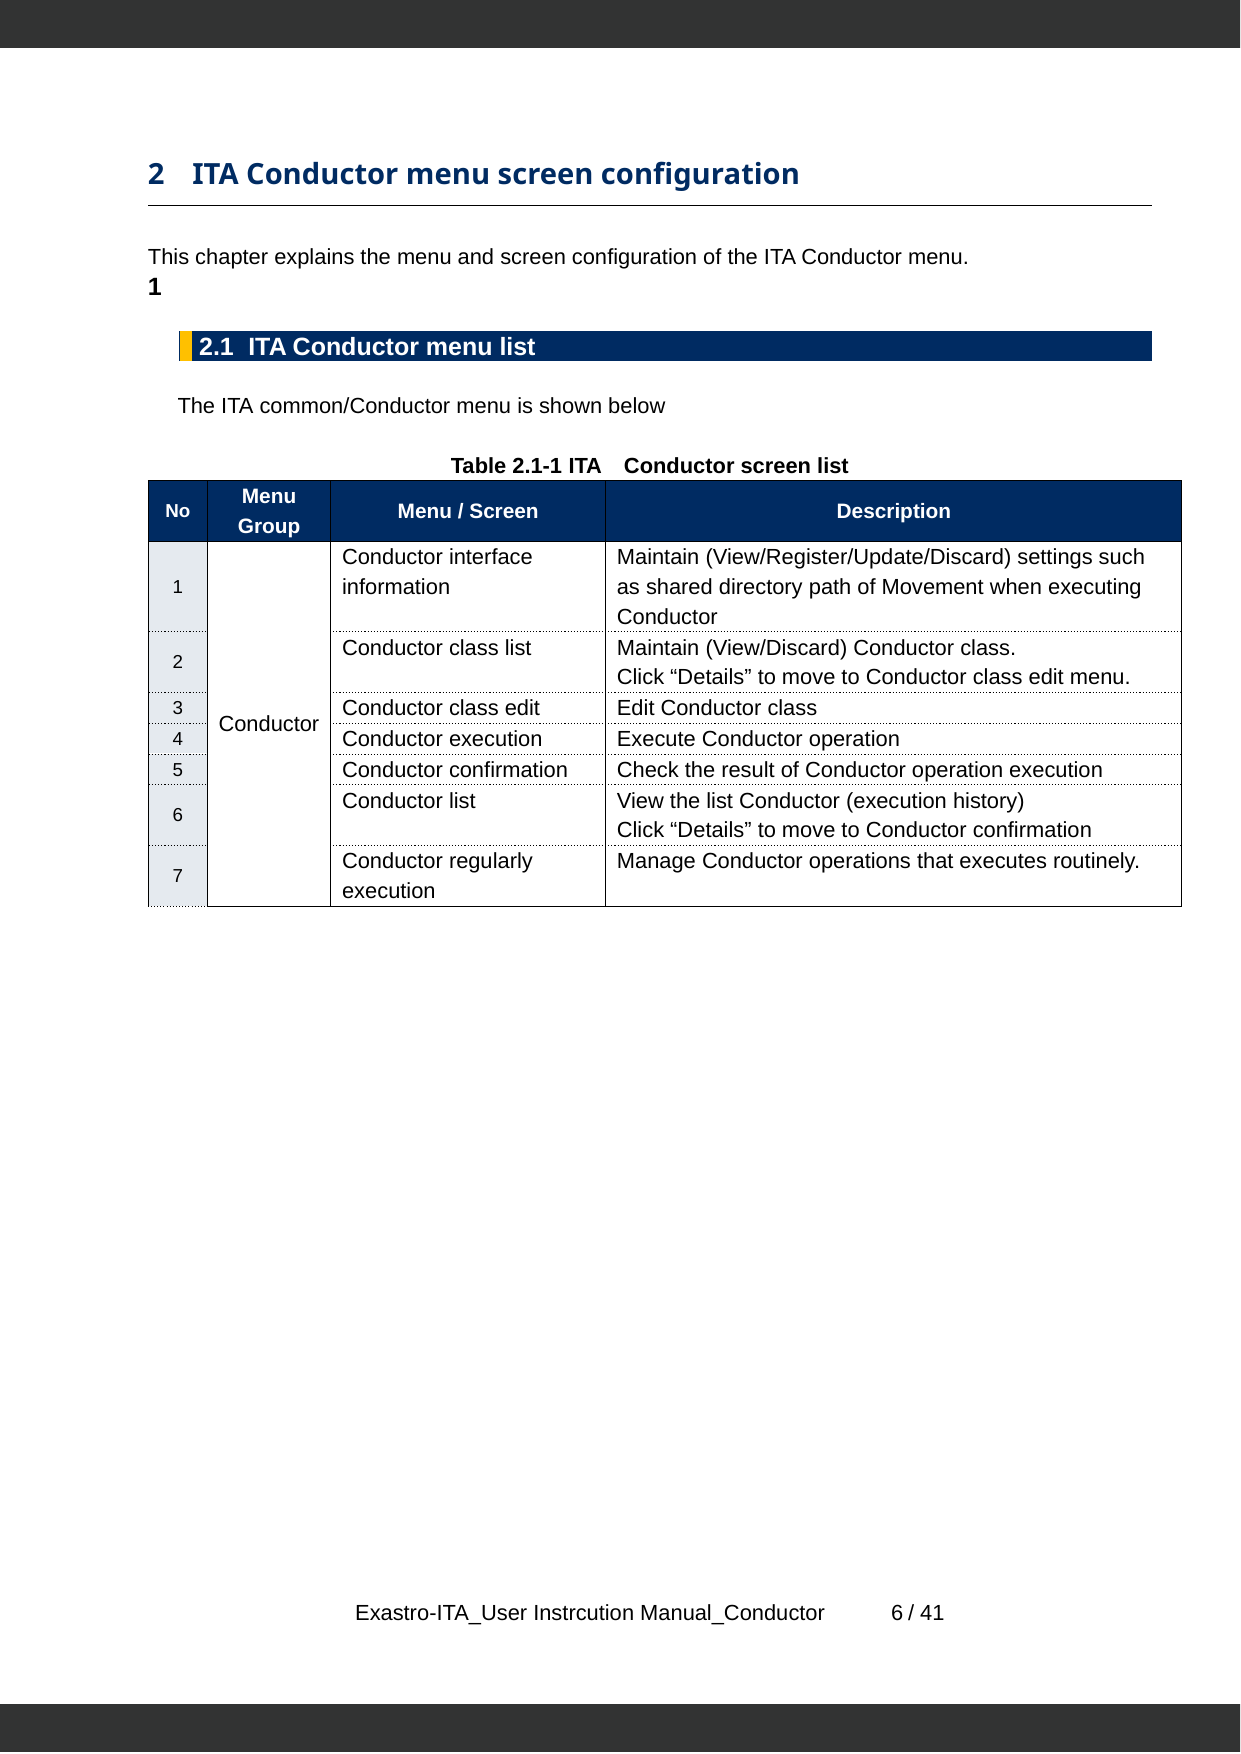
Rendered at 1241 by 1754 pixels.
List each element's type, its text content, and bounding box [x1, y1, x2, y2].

table_cell 7 [149, 845, 207, 906]
subtitle ITA Conductor menu list [192, 331, 1152, 361]
text Table 2.1-1 ITA Conductor screen list [148, 450, 1152, 480]
text This chapter explains the menu and screen configuration of the ITA Conductor menu. [148, 242, 1152, 272]
table_cell Conductor execution [331, 723, 605, 753]
table_cell Maintain (View/Register/Update/Discard) settings such as shared directory path of Movement when executing Conductor [606, 542, 1181, 631]
table_header Description [606, 481, 1181, 541]
subtitle ITA Conductor menu screen configuration [148, 143, 1152, 205]
table_cell 1 [149, 542, 207, 631]
picture [0, 1704, 1241, 1752]
table_cell Conductor class list [331, 631, 605, 692]
table_cell 6 [149, 784, 207, 845]
table_cell Execute Conductor operation [606, 723, 1181, 753]
picture [0, 0, 1241, 48]
table_header Menu Group [208, 481, 330, 541]
table_cell Conductor confirmation [331, 754, 605, 784]
table_cell Conductor [208, 542, 330, 906]
table_cell Conductor class edit [331, 692, 605, 723]
table_cell View the list Conductor (execution history) Click “Details” to move to Conductor confirmation [606, 784, 1181, 845]
table_cell 4 [149, 723, 207, 753]
text The ITA common/Conductor menu is shown below [177, 391, 1152, 421]
table_header No [149, 481, 207, 541]
table_cell Conductor list [331, 784, 605, 845]
table_cell 5 [149, 754, 207, 784]
table_cell Conductor regularly execution [331, 845, 605, 906]
table_header Menu / Screen [331, 481, 605, 541]
table_cell Edit Conductor class [606, 692, 1181, 723]
table_cell 2 [149, 631, 207, 692]
table_cell Manage Conductor operations that executes routinely. [606, 845, 1181, 906]
table_cell Conductor interface information [331, 542, 605, 631]
table_cell Check the result of Conductor operation execution [606, 754, 1181, 784]
table_cell 3 [149, 692, 207, 723]
table_cell Maintain (View/Discard) Conductor class. Click “Details” to move to Conductor class edit menu. [606, 631, 1181, 692]
